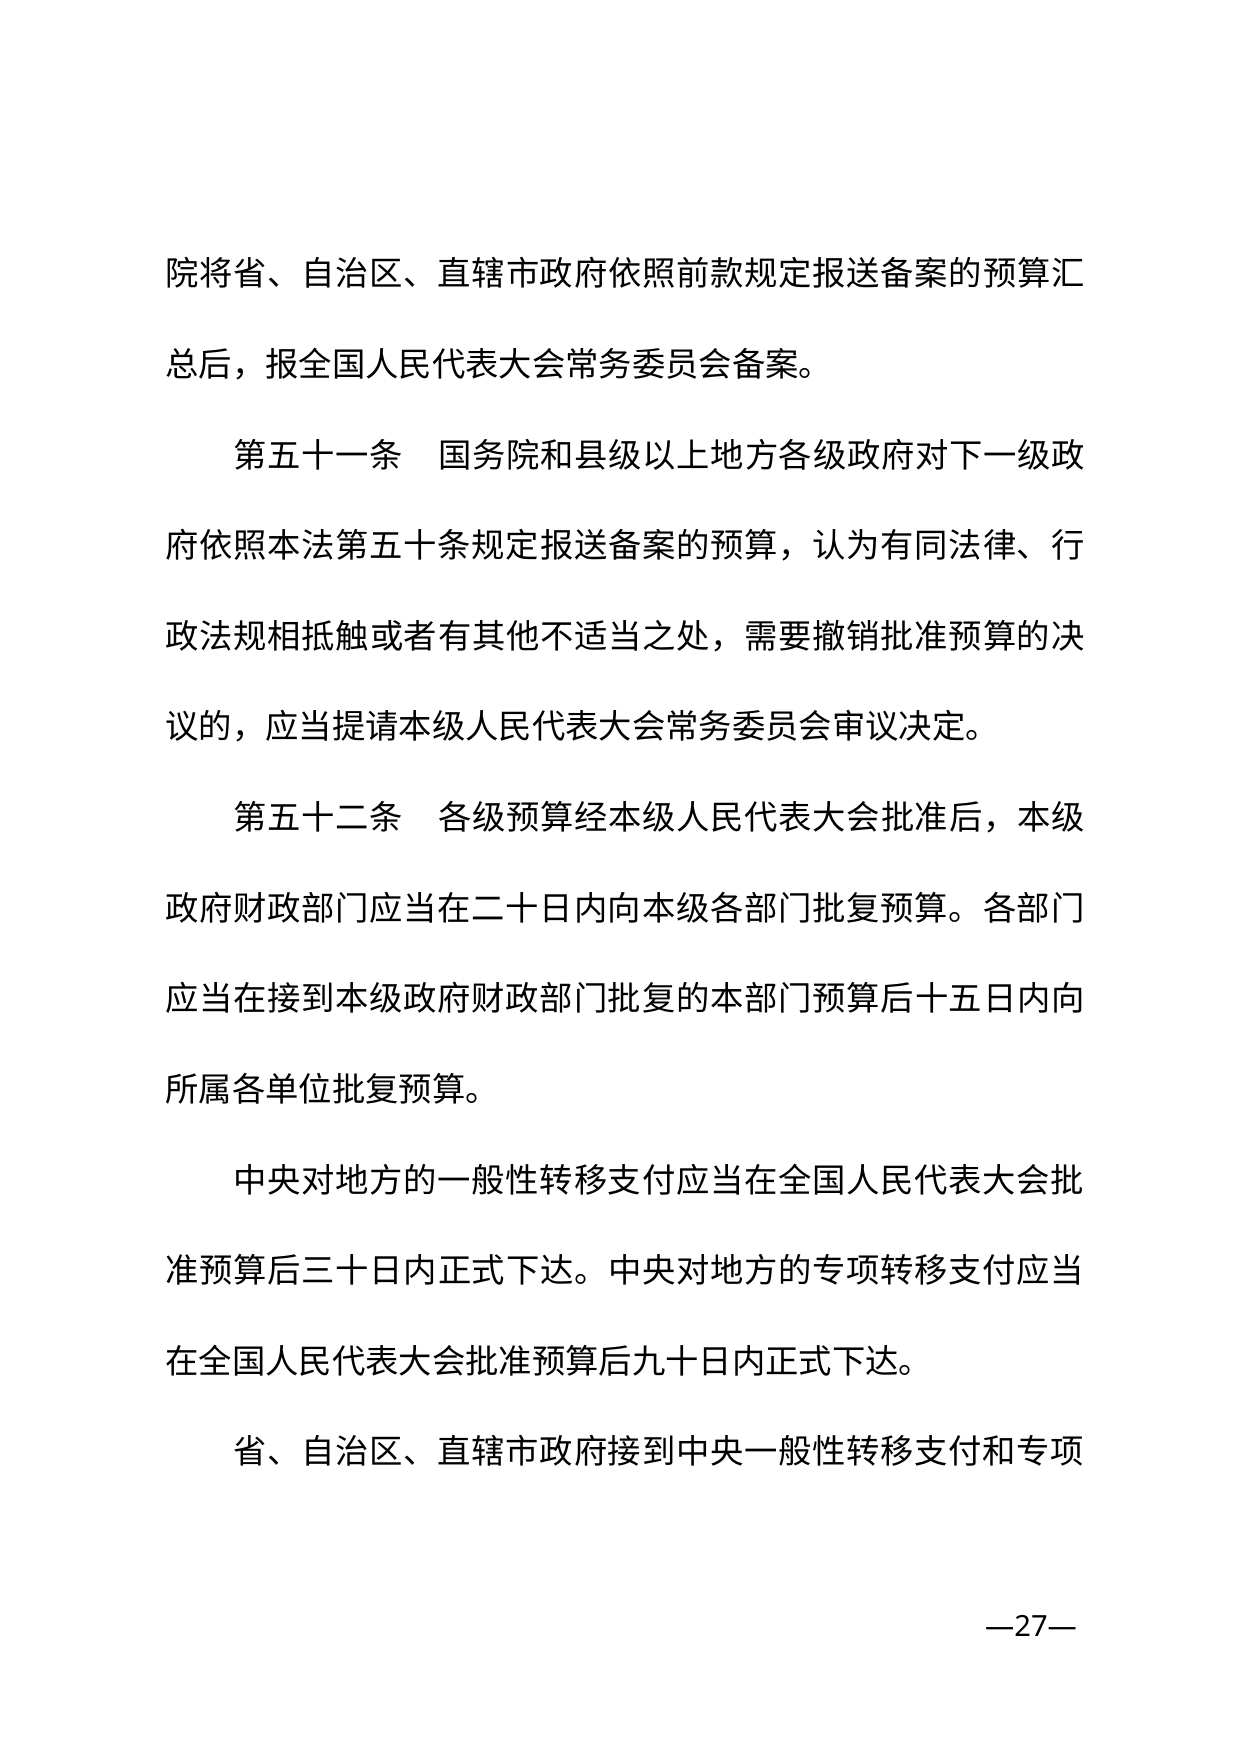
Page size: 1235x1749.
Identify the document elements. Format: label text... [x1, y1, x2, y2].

text 第五十二条 各级预算经本级人民代表大会批准后，本级政府财政部门应当在二十日内向本级各部门批复预算。各部门应当在接到本级政府财政部门批复的本部门预算后十五日内向所属各单位批复预算。 [165, 770, 1087, 1132]
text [165, 1404, 1087, 1495]
text 中央对地方的一般性转移支付应当在全国人民代表大会批准预算后三十日内正式下达。中央对地方的专项转移支付应当在全国人民代表大会批准预算后九十日内正式下达。 [165, 1132, 1087, 1404]
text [165, 226, 1087, 407]
text 第五十一条 国务院和县级以上地方各级政府对下一级政府依照本法第五十条规定报送备案的预算，认为有同法律、行政法规相抵触或者有其他不适当之处，需要撤销批准预算的决议的，应当提请本级人民代表大会常务委员会审议决定。 [165, 407, 1087, 770]
